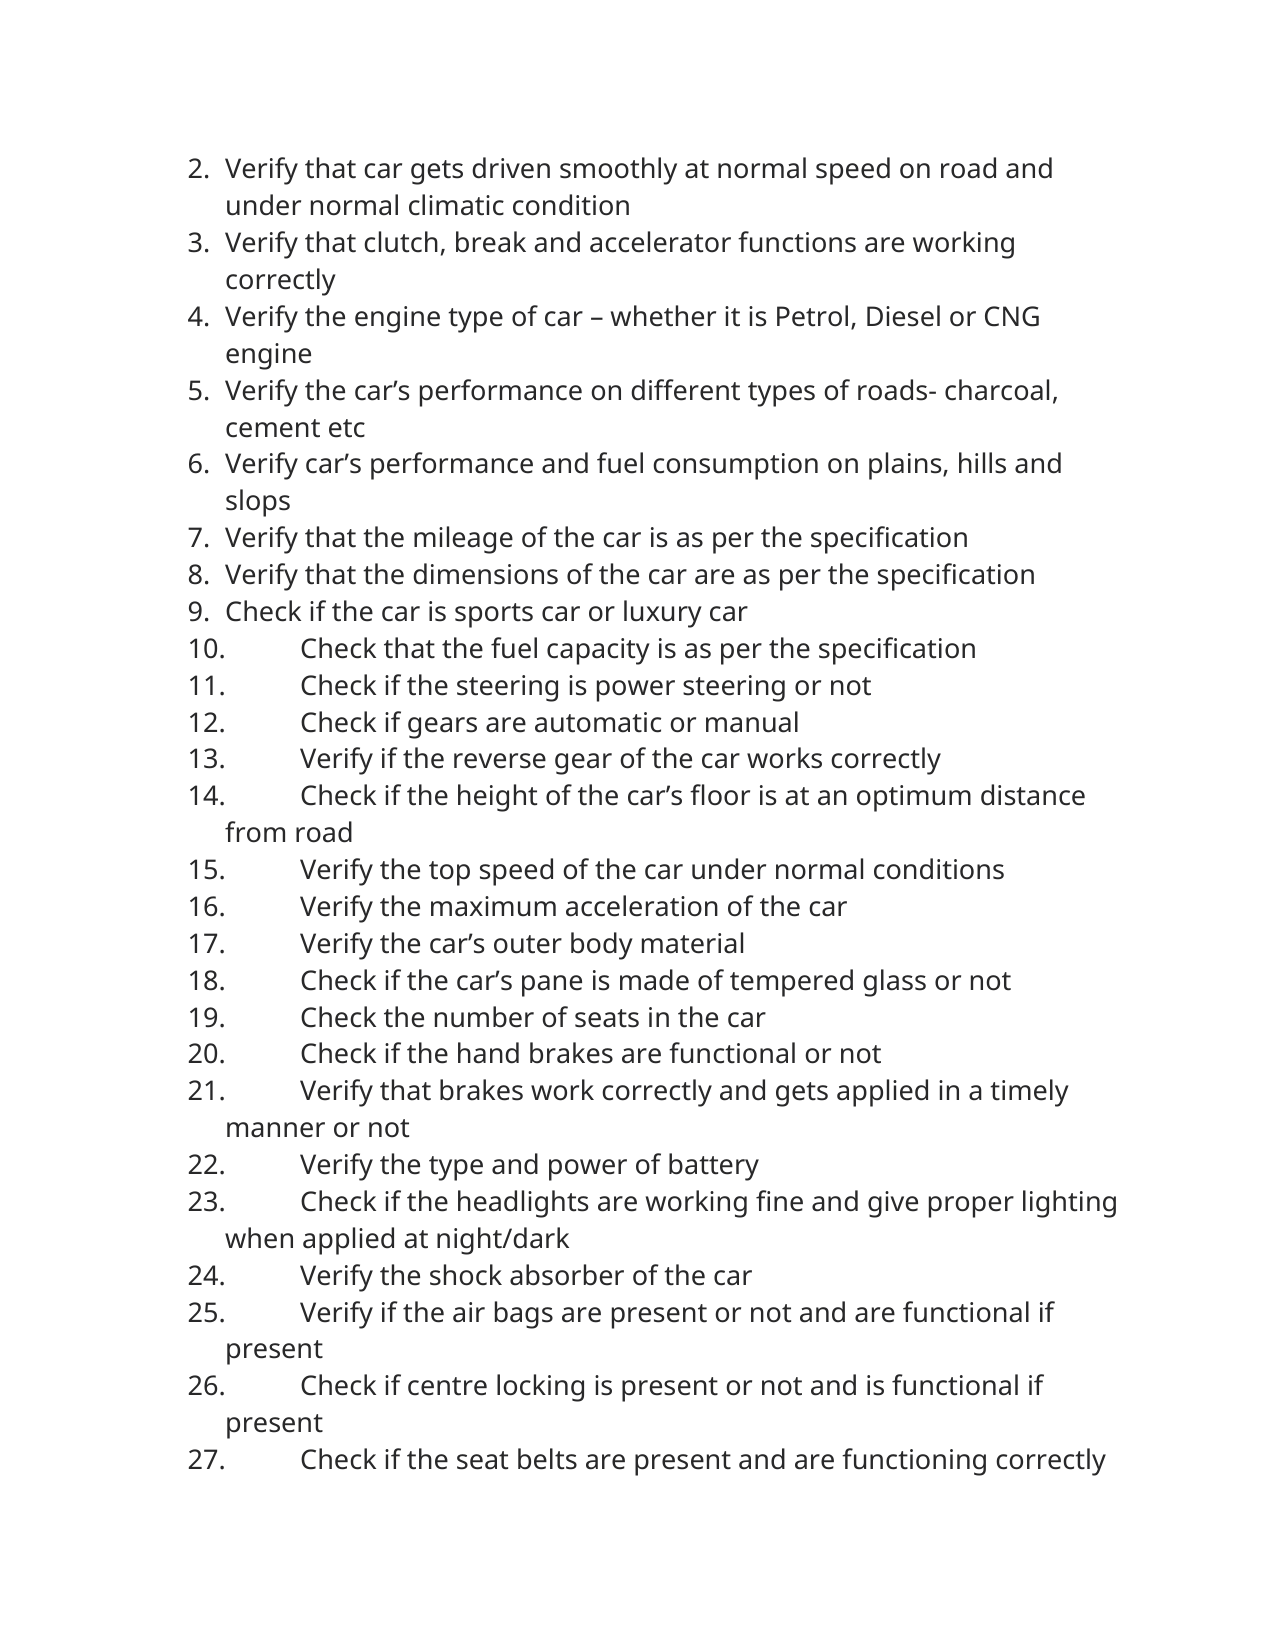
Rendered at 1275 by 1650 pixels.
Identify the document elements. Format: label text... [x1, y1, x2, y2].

list Check if the steering is power steering or not [187, 666, 1125, 703]
list Verify the engine type of car – whether it is Petrol, Diesel or CNG engine [187, 297, 1125, 371]
list Verify the car’s performance on different types of roads- charcoal, cement etc [187, 371, 1125, 445]
list Verify that brakes work correctly and gets applied in a timely manner or not [187, 1072, 1125, 1146]
list Verify the shock absorber of the car [187, 1256, 1125, 1293]
list Verify that clutch, break and accelerator functions are working correctly [187, 224, 1125, 297]
list Check if the headlights are working fine and give proper lighting when applied at night/dark [187, 1182, 1125, 1256]
list Verify if the air bags are present or not and are functional if present [187, 1293, 1125, 1367]
list Verify the top speed of the car under normal conditions [187, 851, 1125, 887]
list Check if the car is sports car or luxury car [187, 592, 1125, 629]
list Check that the fuel capacity is as per the specification [187, 629, 1125, 666]
list Verify the maximum acceleration of the car [187, 887, 1125, 924]
list Check if the height of the car’s floor is at an optimum distance from road [187, 777, 1125, 851]
list Verify that the mileage of the car is as per the specification [187, 519, 1125, 556]
list Check if the seat belts are present and are functioning correctly [187, 1441, 1125, 1477]
list Check the number of seats in the car [187, 998, 1125, 1035]
list Verify that car gets driven smoothly at normal speed on road and under normal climatic condition [187, 150, 1125, 224]
list Check if centre locking is present or not and is functional if present [187, 1367, 1125, 1441]
list Check if the hand brakes are functional or not [187, 1035, 1125, 1072]
list Verify car’s performance and fuel consumption on plains, hills and slops [187, 445, 1125, 519]
list Verify if the reverse gear of the car works correctly [187, 740, 1125, 777]
list Check if gears are automatic or manual [187, 703, 1125, 740]
list Verify that the dimensions of the car are as per the specification [187, 556, 1125, 592]
list Verify the type and power of battery [187, 1146, 1125, 1182]
list Verify the car’s outer body material [187, 924, 1125, 961]
list Check if the car’s pane is made of tempered glass or not [187, 961, 1125, 998]
